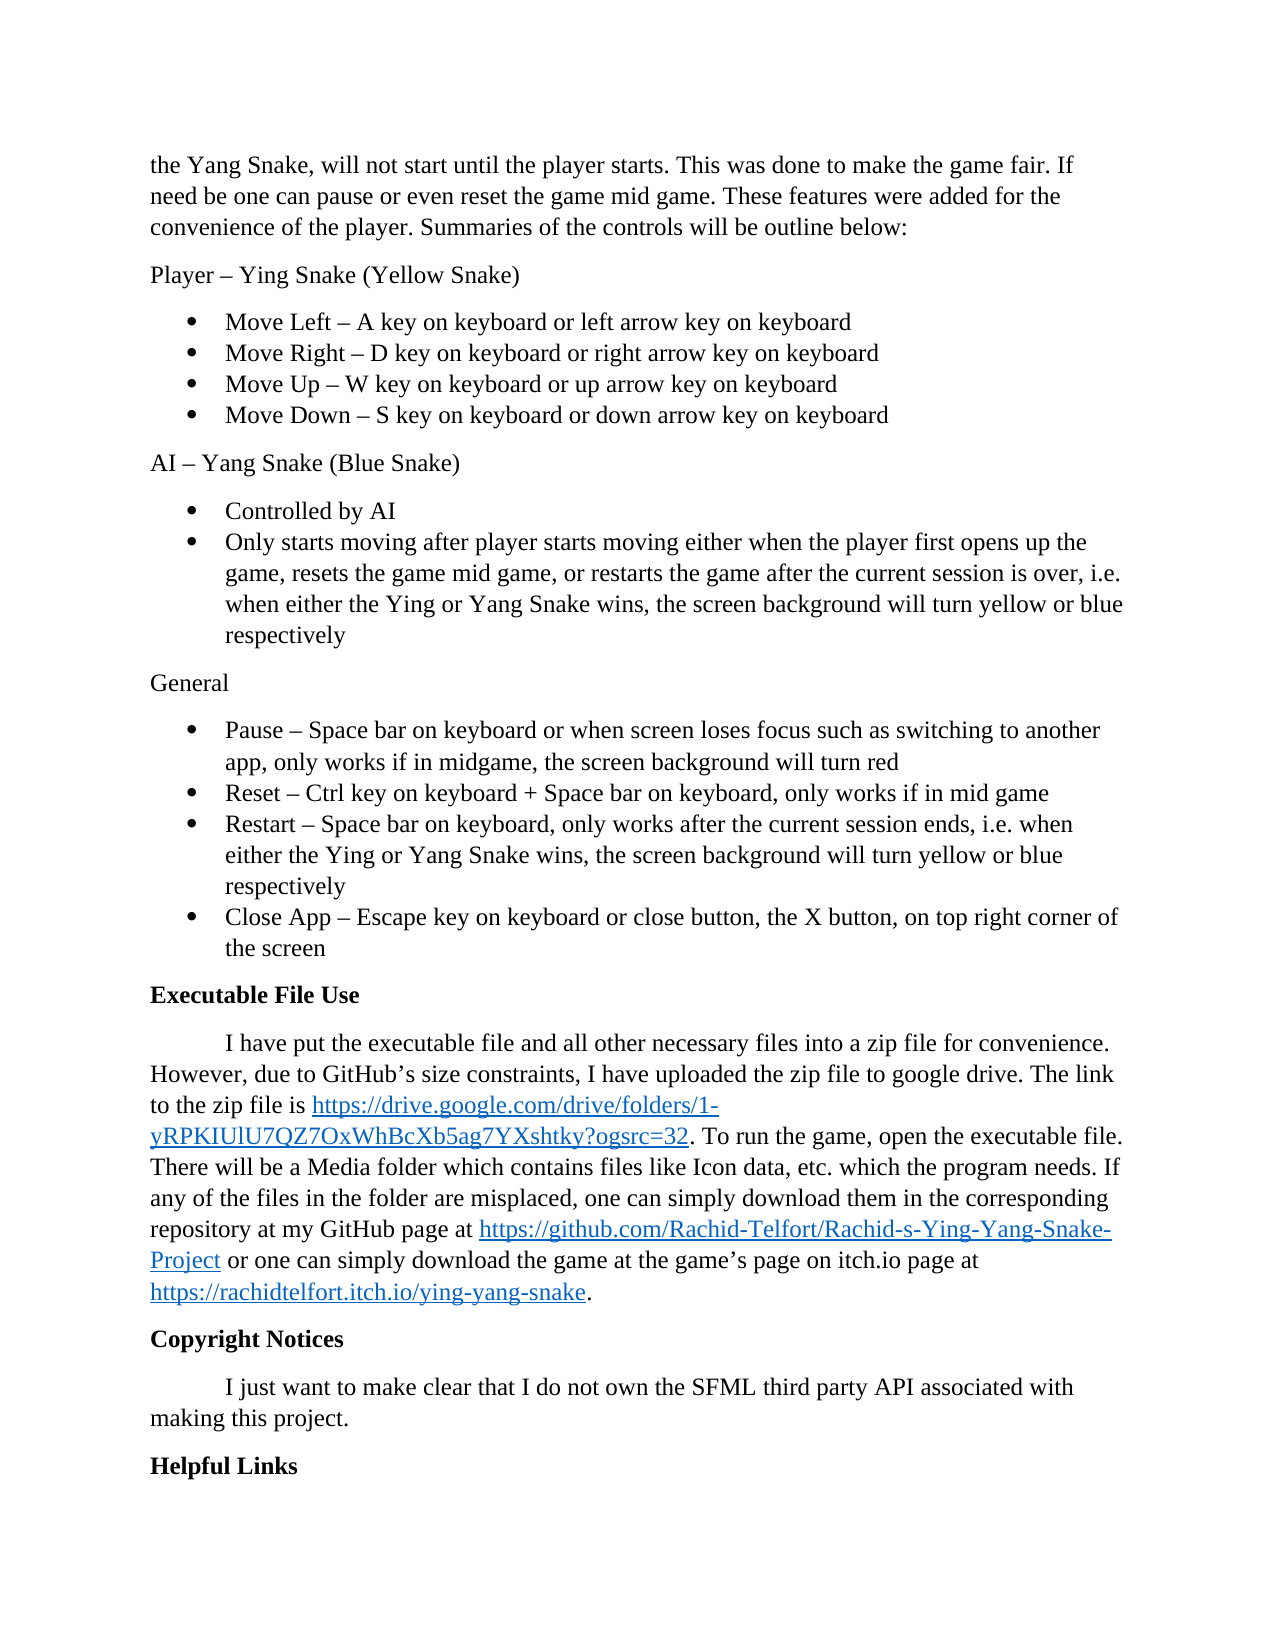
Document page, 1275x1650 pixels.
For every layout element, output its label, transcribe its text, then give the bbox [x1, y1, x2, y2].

text Executable File Use [150, 981, 1125, 1009]
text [150, 150, 1125, 241]
list Reset – Ctrl key on keyboard + Space bar on keyboard, only works if in mid game [187, 778, 1125, 806]
list Move Right – D key on keyboard or right arrow key on keyboard [187, 338, 1125, 367]
list Move Left – A key on keyboard or left arrow key on keyboard [187, 307, 1125, 336]
list Controlled by AI [187, 496, 1125, 525]
list Move Up – W key on keyboard or up arrow key on keyboard [187, 369, 1125, 398]
text Player – Ying Snake (Yellow Snake) [150, 260, 1125, 288]
list Close App – Escape key on keyboard or close button, the X button, on top right corner of the screen [187, 902, 1125, 962]
text Copyright Notices [150, 1324, 1125, 1353]
list Pause – Space bar on keyboard or when screen loses focus such as switching to another app, only works if in midgame, the screen background will turn red [187, 716, 1125, 775]
list Restart – Space bar on keyboard, only works after the current session ends, i.e. when either the Ying or Yang Snake wins, the screen background will turn yellow or blue respectively [187, 809, 1125, 899]
list Only starts moving after player starts moving either when the player first opens up the game, resets the game mid game, or restarts the game after the current session is over, i.e. when either the Ying or Yang Snake wins, the screen background will turn yellow or blue respectively [187, 527, 1125, 649]
list Move Down – S key on keyboard or down arrow key on keyboard [187, 401, 1125, 429]
text AI – Yang Snake (Blue Snake) [150, 448, 1125, 477]
text General [150, 668, 1125, 697]
text I have put the executable file and all other necessary files into a zip file for convenience. However, due to GitHub’s size constraints, I have uploaded the zip file to google drive. The link to the zip file is https://drive.google.com/drive/folders/1-yRPKIUlU7QZ7OxWhBcXb5ag7YXshtky?ogsrc=32. To run the game, open the executable file. There will be a Media folder which contains files like Icon data, etc. which the program needs. If any of the files in the folder are misplaced, one can simply download them in the corresponding repository at my GitHub page at https://github.com/Rachid-Telfort/Rachid-s-Ying-Yang-Snake-Project or one can simply download the game at the game’s page on itch.io page at https://rachidtelfort.itch.io/ying-yang-snake. [150, 1028, 1125, 1305]
text I just want to make clear that I do not own the SFML third party API associated with making this project. [150, 1372, 1125, 1432]
text Helpful Links [150, 1451, 1125, 1479]
